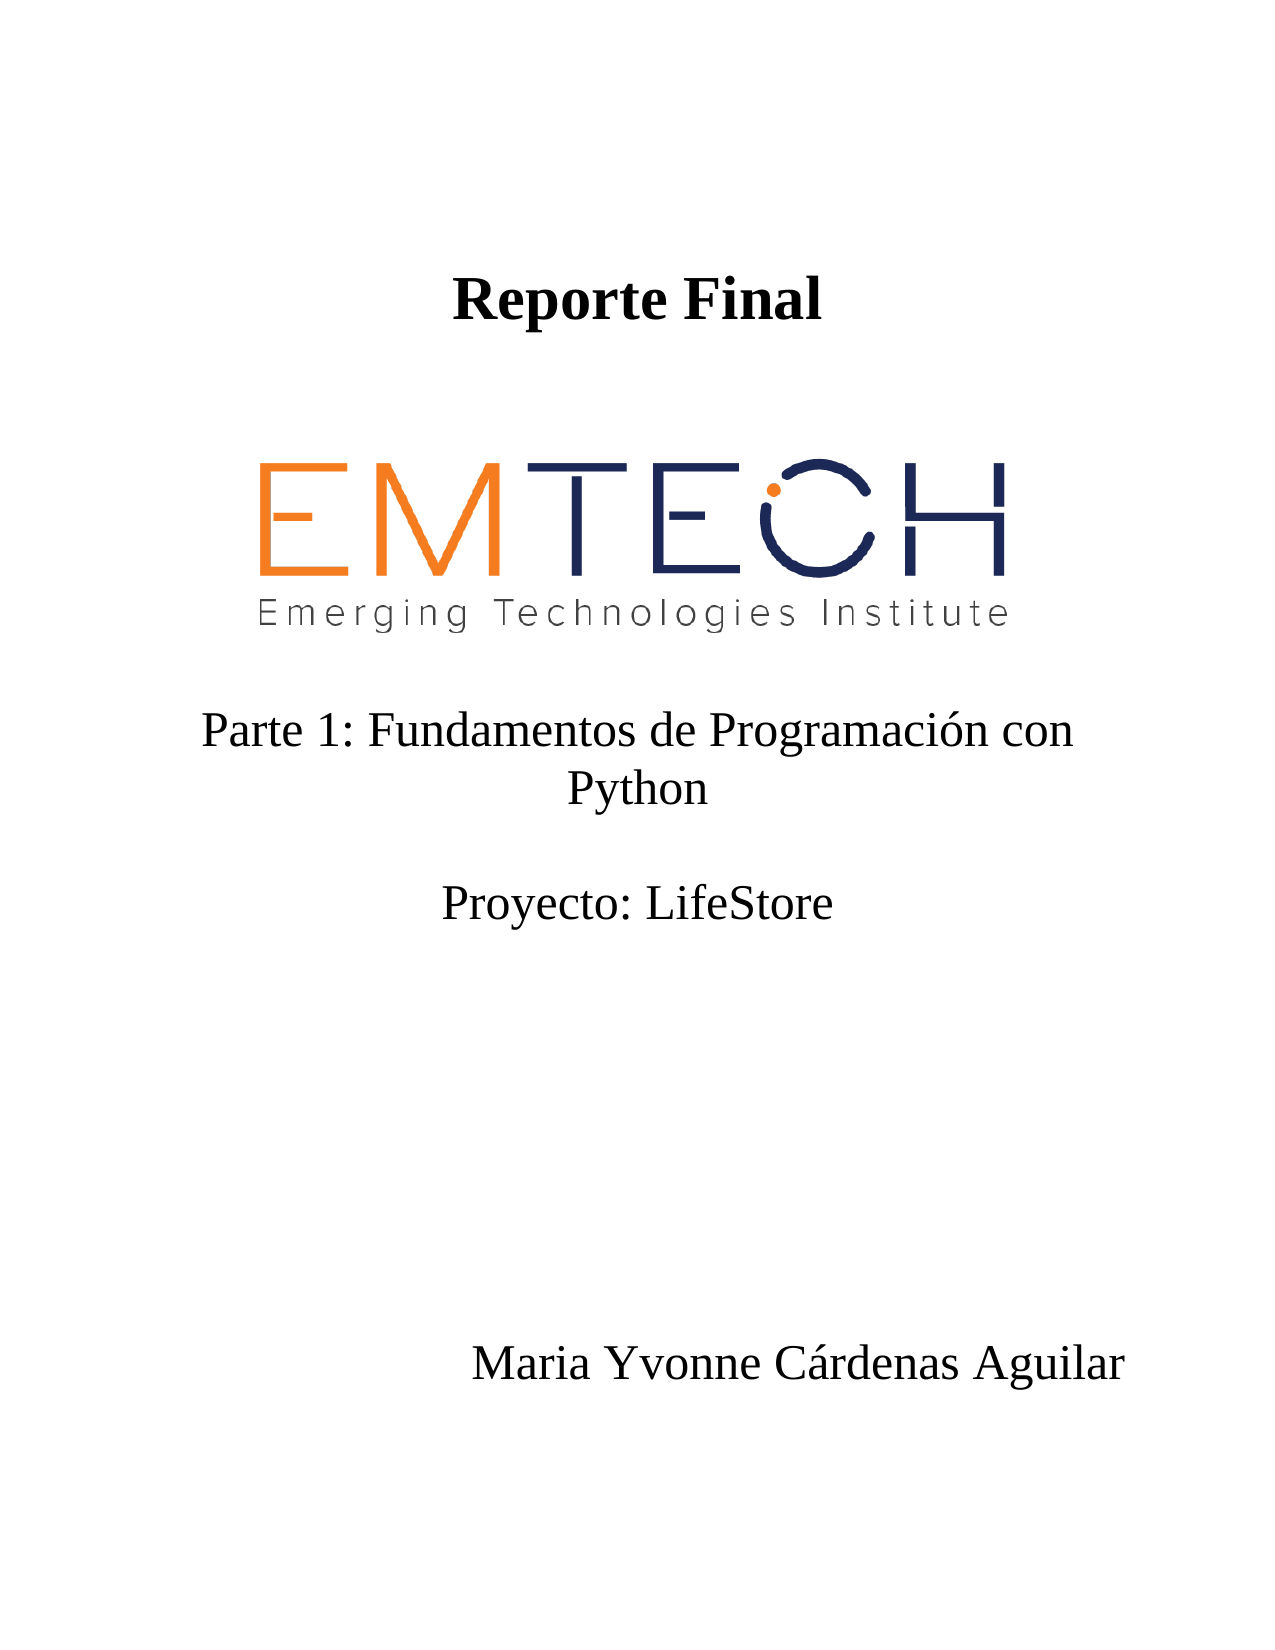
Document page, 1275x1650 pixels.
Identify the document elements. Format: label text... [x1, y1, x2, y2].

text Parte 1: Fundamentos de Programación con Python [150, 700, 1125, 815]
subtitle Reporte Final [150, 261, 1125, 333]
picture [245, 448, 1030, 643]
text Proyecto: LifeStore [150, 873, 1125, 930]
text Maria Yvonne Cárdenas Aguilar [150, 1333, 1125, 1390]
